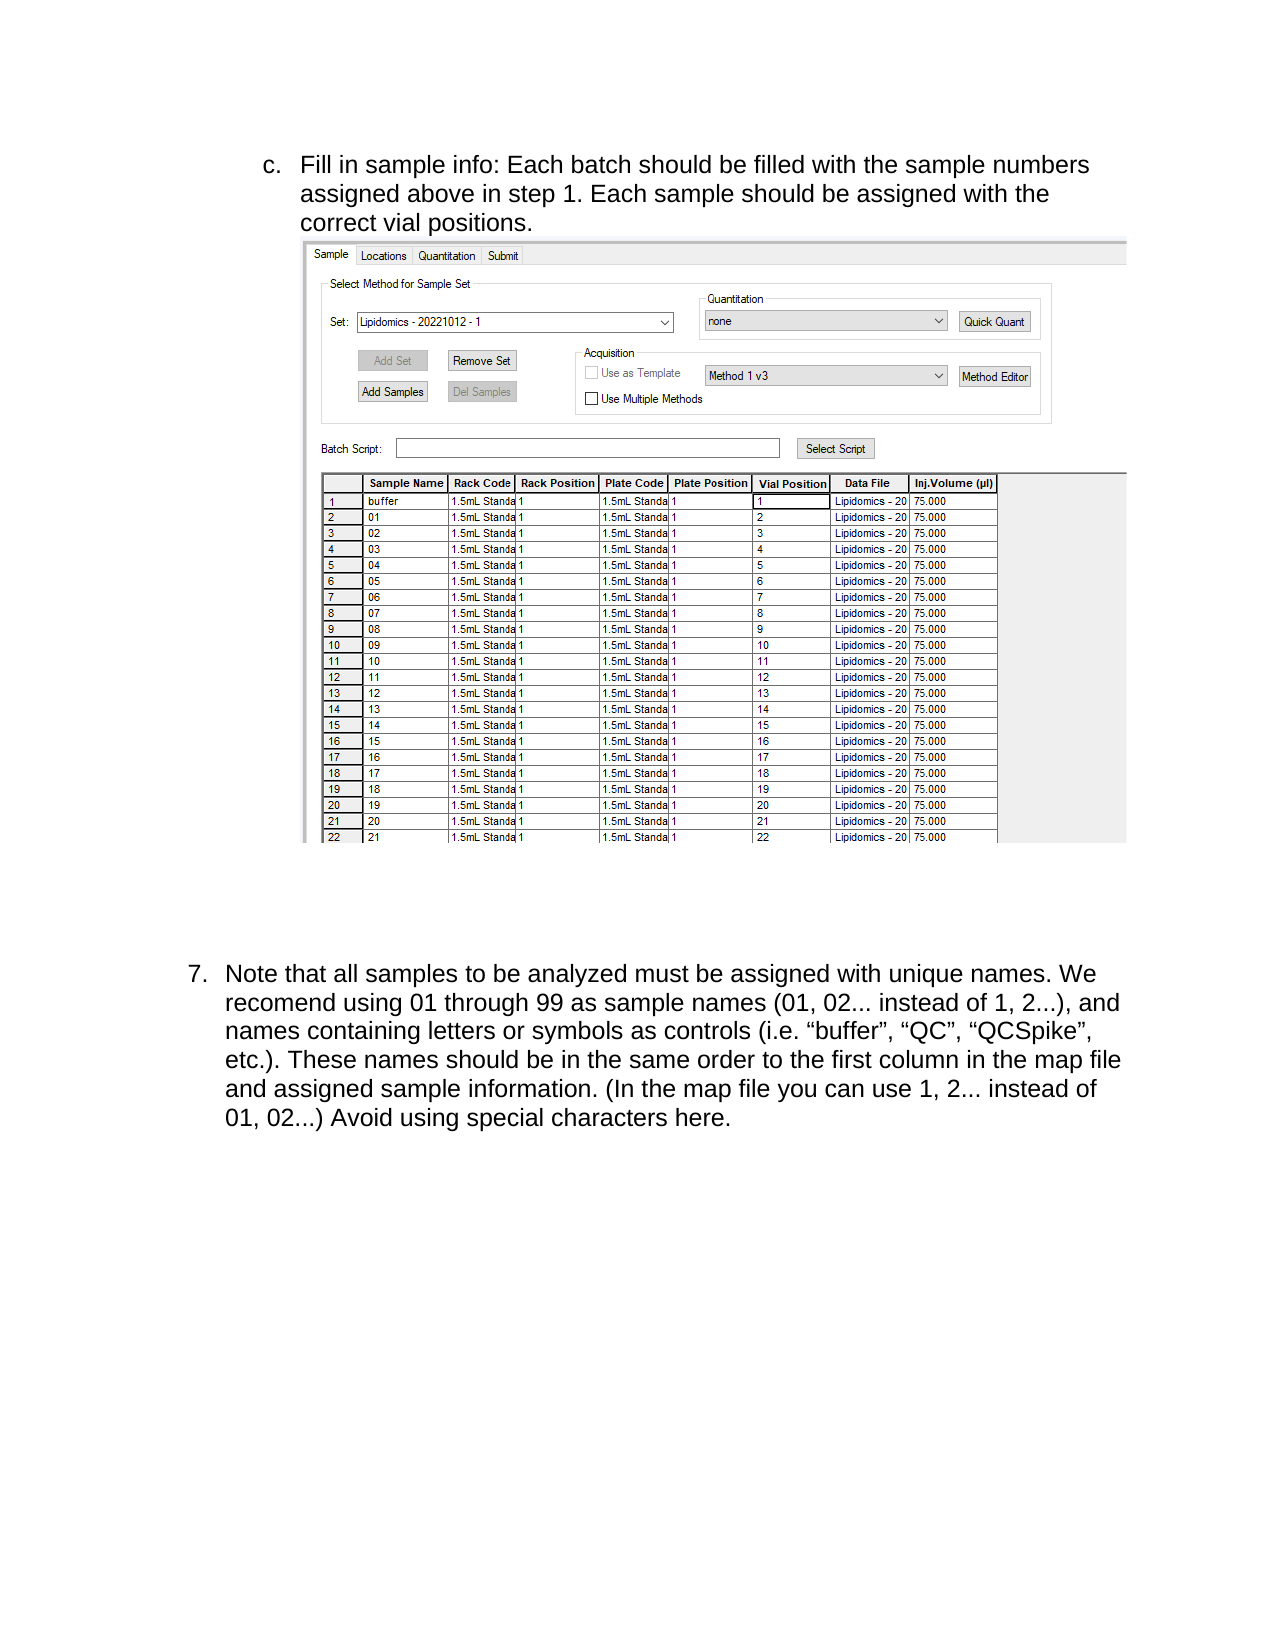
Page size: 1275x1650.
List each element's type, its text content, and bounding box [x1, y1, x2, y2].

list Note that all samples to be analyzed must be assigned with unique names. We recomend using 01 through 99 as sample names (01, 02... instead of 1, 2...), and names containing letters or symbols as controls (i.e. “buffer”, “QC”, “QCSpike”, etc.). These names should be in the same order to the first column in the map file and assigned sample information. (In the map file you can use 1, 2... instead of 01, 02...) Avoid using special characters here. [187, 959, 1125, 1131]
picture [300, 236, 1127, 843]
